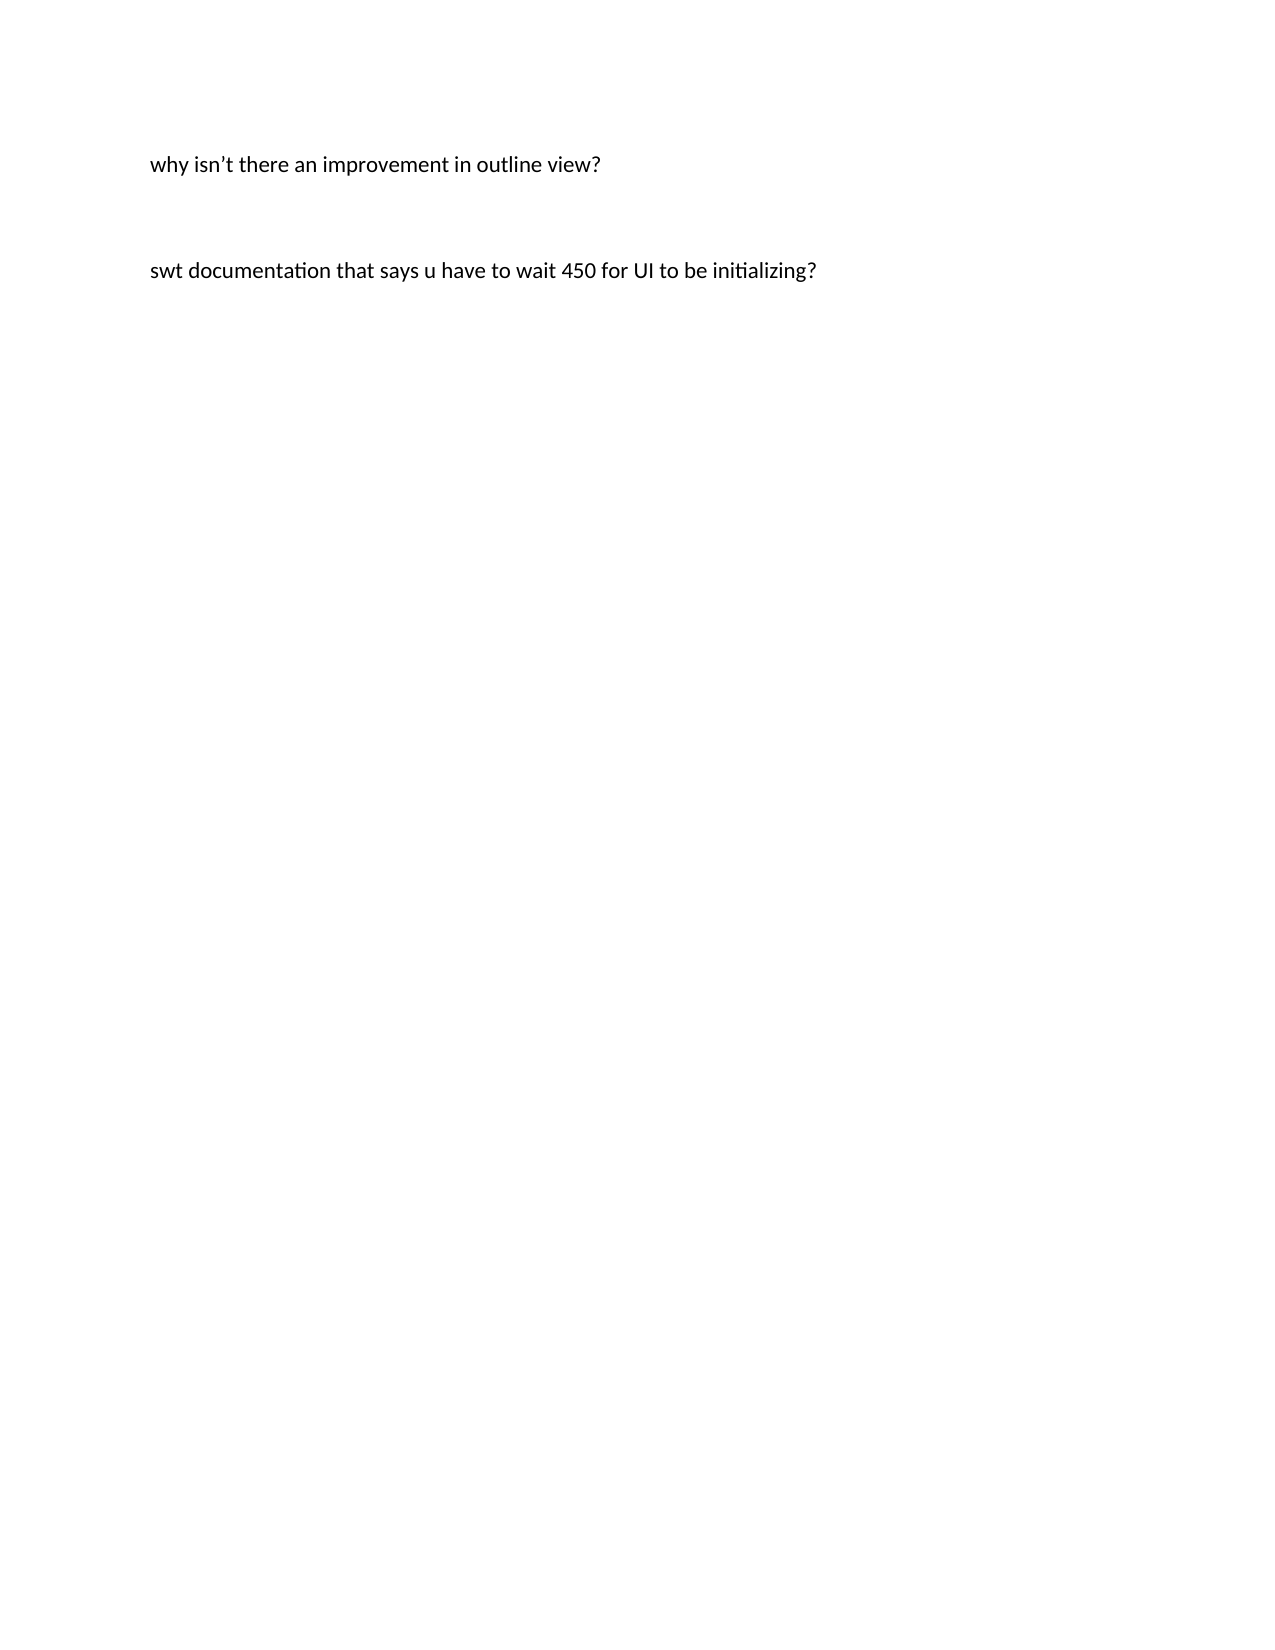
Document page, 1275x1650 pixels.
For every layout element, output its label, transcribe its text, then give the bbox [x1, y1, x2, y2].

text swt documentation that says u have to wait 450 for UI to be initializing? [150, 256, 1125, 284]
text why isn’t there an improvement in outline view? [150, 150, 1125, 178]
